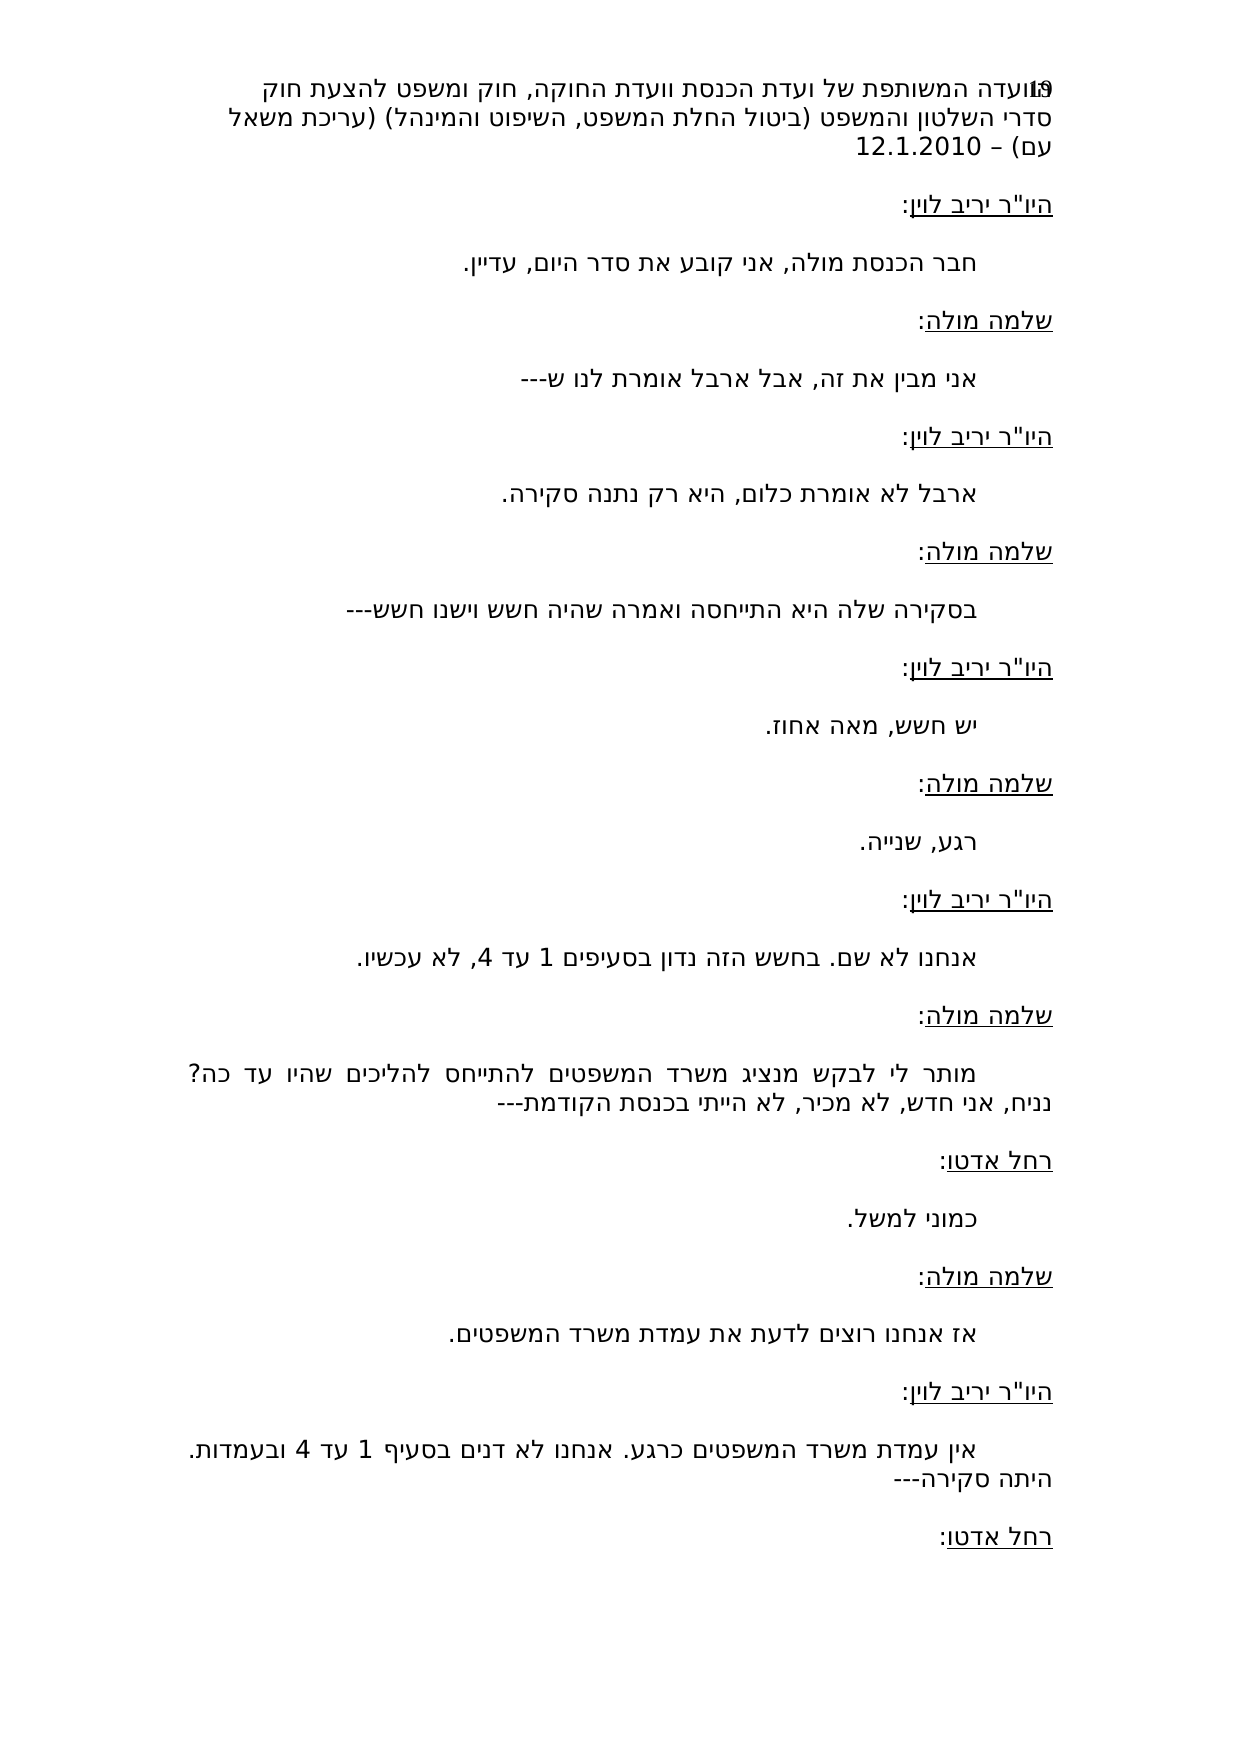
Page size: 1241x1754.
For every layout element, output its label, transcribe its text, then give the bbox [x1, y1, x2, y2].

text שלמה מולה: [187, 769, 1053, 798]
text שלמה מולה: [187, 1001, 1053, 1030]
text בסקירה שלה היא התייחסה ואמרה שהיה חשש וישנו חשש--- [187, 595, 1053, 624]
text שלמה מולה: [187, 306, 1053, 335]
text אנחנו לא שם. בחשש הזה נדון בסעיפים 1 עד 4, לא עכשיו. [187, 943, 1053, 972]
text חבר הכנסת מולה, אני קובע את סדר היום, עדיין. [187, 248, 1053, 277]
text יש חשש, מאה אחוז. [187, 711, 1053, 740]
text היו"ר יריב לוין: [187, 422, 1053, 451]
text היו"ר יריב לוין: [187, 1377, 1053, 1407]
text היו"ר יריב לוין: [187, 885, 1053, 914]
text אז אנחנו רוצים לדעת את עמדת משרד המשפטים. [187, 1319, 1053, 1349]
text רגע, שנייה. [187, 827, 1053, 856]
text כמוני למשל. [187, 1204, 1053, 1233]
text אין עמדת משרד המשפטים כרגע. אנחנו לא דנים בסעיף 1 עד 4 ובעמדות. היתה סקירה--- [187, 1435, 1053, 1494]
text שלמה מולה: [187, 1262, 1053, 1291]
text היו"ר יריב לוין: [187, 653, 1053, 682]
text רחל אדטו: [187, 1522, 1053, 1552]
text אני מבין את זה, אבל ארבל אומרת לנו ש--- [187, 364, 1053, 393]
text ארבל לא אומרת כלום, היא רק נתנה סקירה. [187, 479, 1053, 509]
text רחל אדטו: [187, 1146, 1053, 1175]
text שלמה מולה: [187, 537, 1053, 567]
text היו"ר יריב לוין: [187, 190, 1053, 219]
text מותר לי לבקש מנציג משרד המשפטים להתייחס להליכים שהיו עד כה? נניח, אני חדש, לא מכיר, לא הייתי בכנסת הקודמת--- [187, 1059, 1053, 1117]
